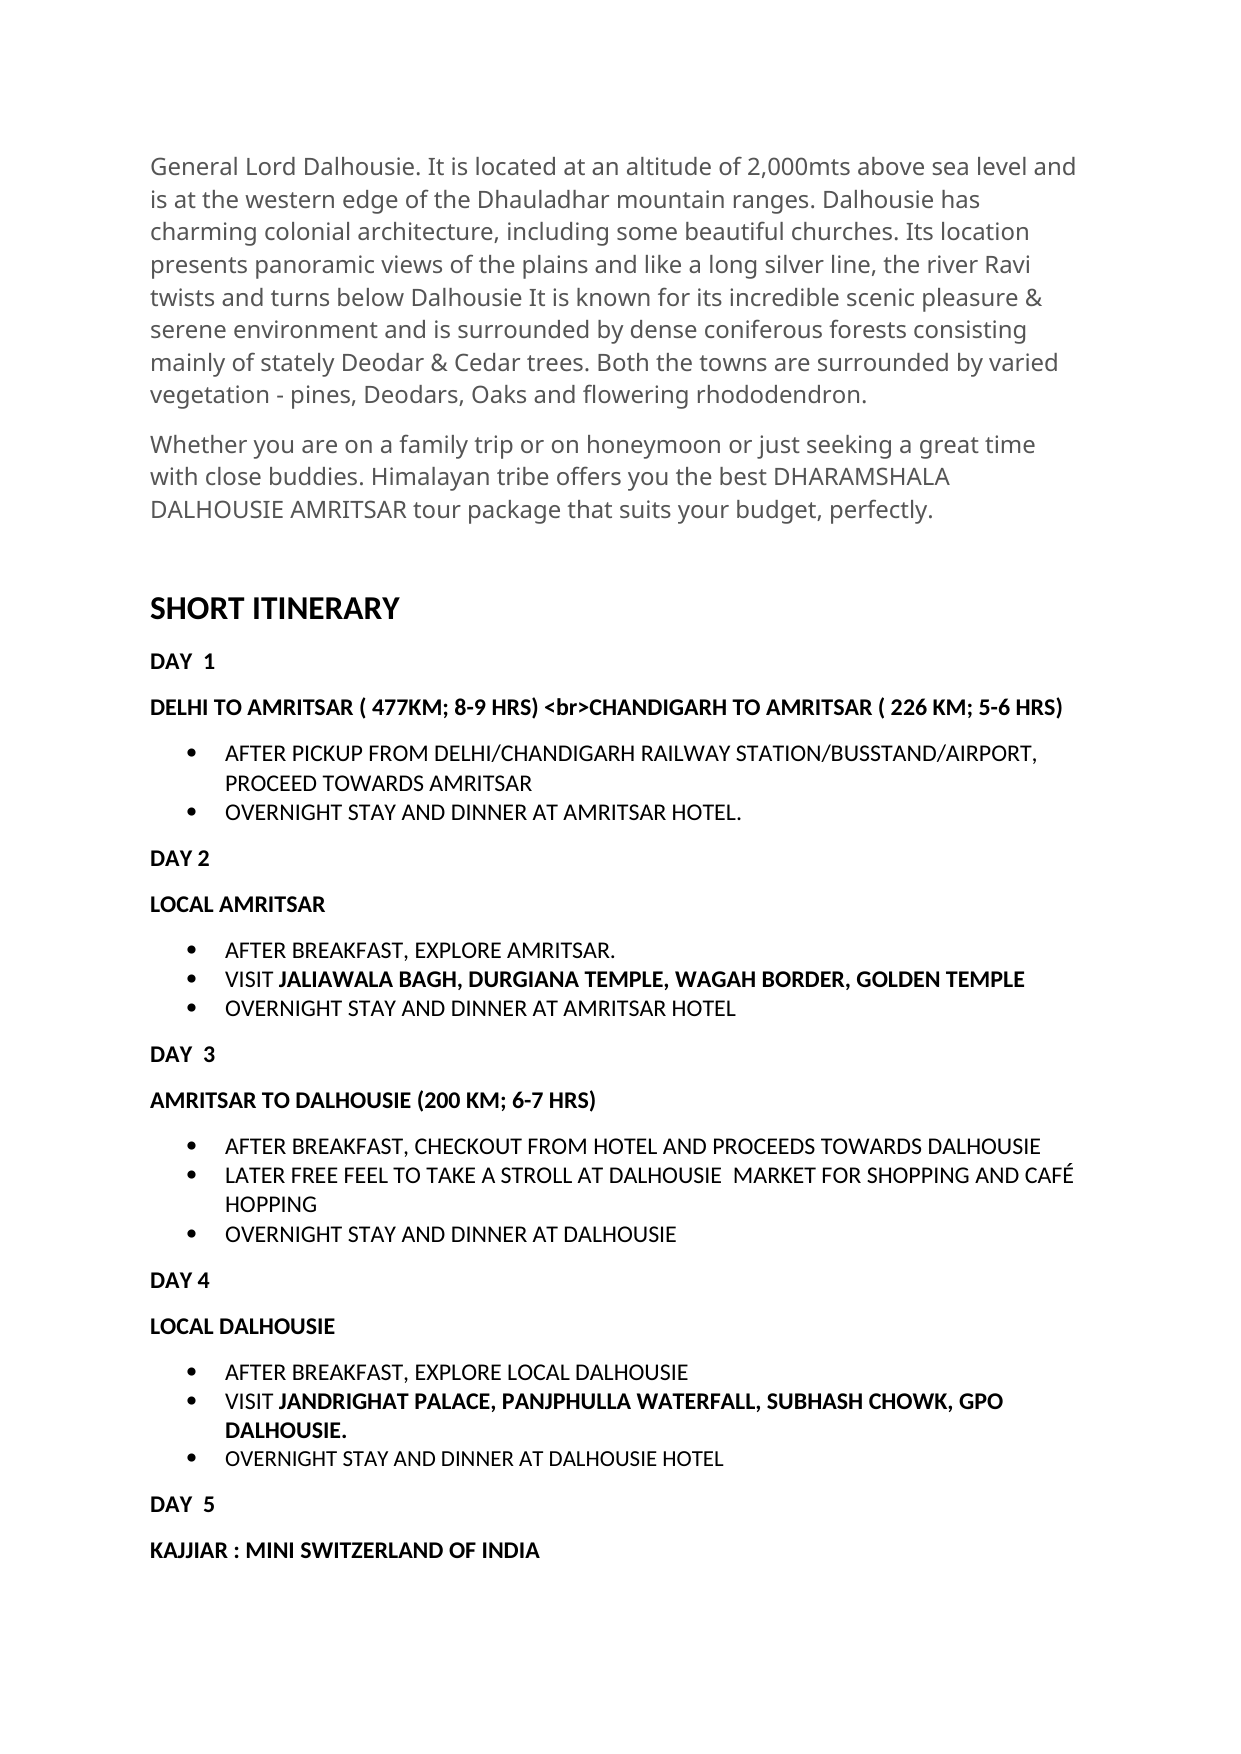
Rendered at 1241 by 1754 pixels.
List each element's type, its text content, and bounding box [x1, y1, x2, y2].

list VISIT JALIAWALA BAGH, DURGIANA TEMPLE, WAGAH BORDER, GOLDEN TEMPLE [187, 964, 1090, 993]
text DAY 4 [150, 1265, 1090, 1294]
text KAJJIAR : MINI SWITZERLAND OF INDIA [150, 1535, 1090, 1564]
list AFTER PICKUP FROM DELHI/CHANDIGARH RAILWAY STATION/BUSSTAND/AIRPORT, PROCEED TOWARDS AMRITSAR [187, 738, 1090, 797]
list OVERNIGHT STAY AND DINNER AT DALHOUSIE [187, 1219, 1090, 1248]
list OVERNIGHT STAY AND DINNER AT AMRITSAR HOTEL [187, 993, 1090, 1022]
text AMRITSAR TO DALHOUSIE (200 KM; 6-7 HRS) [150, 1085, 1090, 1114]
list AFTER BREAKFAST, CHECKOUT FROM HOTEL AND PROCEEDS TOWARDS DALHOUSIE [187, 1131, 1090, 1160]
text DAY 5 [150, 1489, 1090, 1518]
list OVERNIGHT STAY AND DINNER AT DALHOUSIE HOTEL [187, 1444, 1090, 1472]
list LATER FREE FEEL TO TAKE A STROLL AT DALHOUSIE MARKET FOR SHOPPING AND CAFÉ HOPPING [187, 1160, 1090, 1219]
text DAY 3 [150, 1039, 1090, 1068]
text SHORT ITINERARY [150, 587, 1090, 627]
text DAY 2 [150, 843, 1090, 872]
text LOCAL DALHOUSIE [150, 1311, 1090, 1340]
text DELHI TO AMRITSAR ( 477KM; 8-9 HRS) <br>CHANDIGARH TO AMRITSAR ( 226 KM; 5-6 HRS) [150, 692, 1090, 722]
list AFTER BREAKFAST, EXPLORE LOCAL DALHOUSIE [187, 1357, 1090, 1386]
text Whether you are on a family trip or on honeymoon or just seeking a great time with close buddies. Himalayan tribe offers you the best DHARAMSHALA DALHOUSIE AMRITSAR tour package that suits your budget, perfectly. [150, 427, 1090, 525]
list OVERNIGHT STAY AND DINNER AT AMRITSAR HOTEL. [187, 797, 1090, 826]
text LOCAL AMRITSAR [150, 889, 1090, 918]
list VISIT JANDRIGHAT PALACE, PANJPHULLA WATERFALL, SUBHASH CHOWK, GPO DALHOUSIE. [187, 1386, 1090, 1444]
list AFTER BREAKFAST, EXPLORE AMRITSAR. [187, 935, 1090, 964]
text DAY 1 [150, 646, 1090, 676]
